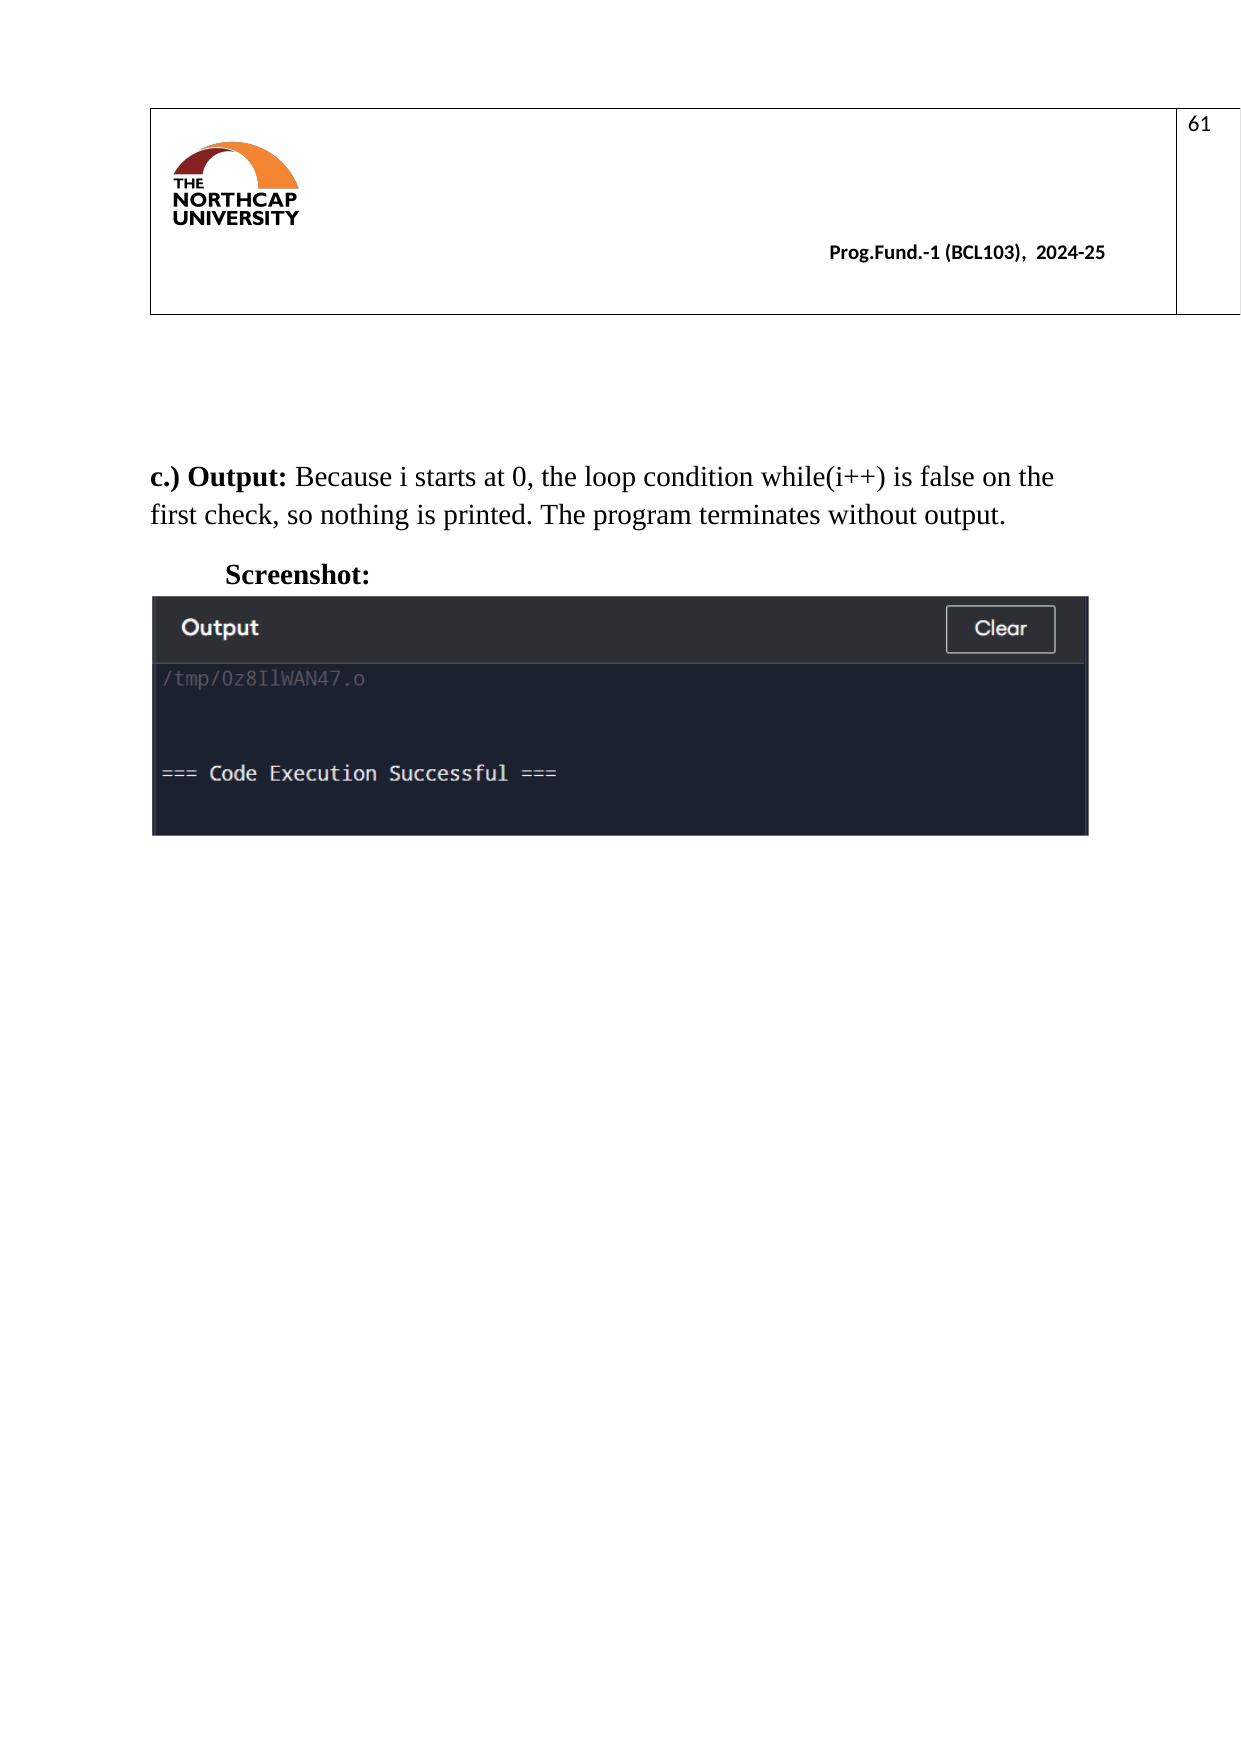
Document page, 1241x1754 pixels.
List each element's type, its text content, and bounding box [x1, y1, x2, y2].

picture [150, 594, 1091, 838]
picture [161, 109, 312, 259]
text c.) Output: Because i starts at 0, the loop condition while(i++) is false on the first check, so nothing is printed. The program terminates without output. [150, 459, 1090, 531]
text Screenshot: [150, 557, 1090, 594]
